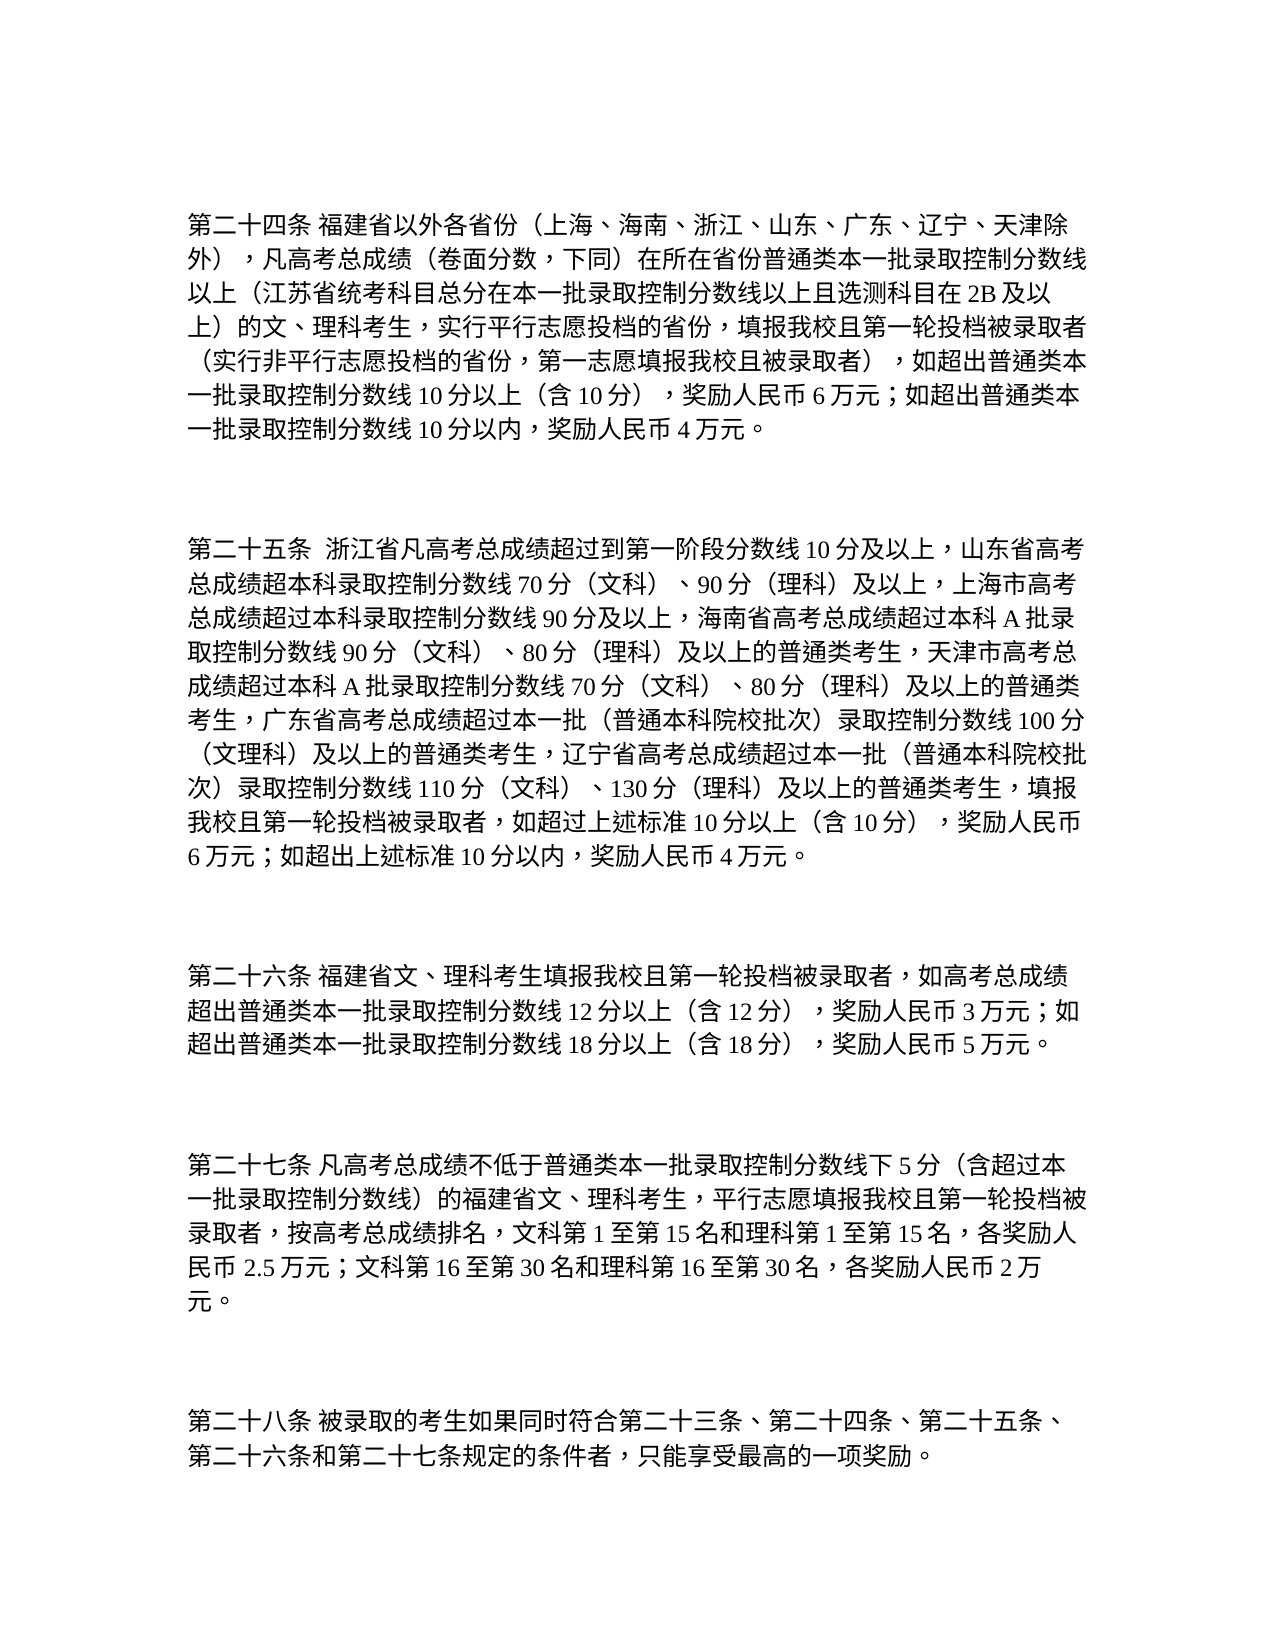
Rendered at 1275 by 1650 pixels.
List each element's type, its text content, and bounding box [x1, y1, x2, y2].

text 第二十六条 福建省文、理科考生填报我校且第一轮投档被录取者，如高考总成绩超出普通类本一批录取控制分数线12分以上（含12分），奖励人民币3万元；如超出普通类本一批录取控制分数线18分以上（含18分），奖励人民币5万元。 [187, 959, 1087, 1061]
text 第二十七条 凡高考总成绩不低于普通类本一批录取控制分数线下5分（含超过本一批录取控制分数线）的福建省文、理科考生，平行志愿填报我校且第一轮投档被录取者，按高考总成绩排名，文科第1至第15名和理科第1至第15名，各奖励人民币 2.5万元；文科第16至第30名和理科第16至第30名，各奖励人民币2万元。 [187, 1147, 1087, 1318]
text 第二十八条 被录取的考生如果同时符合第二十三条、第二十四条、第二十五条、第二十六条和第二十七条规定的条件者，只能享受最高的一项奖励。 [187, 1404, 1087, 1472]
text 第二十五条 浙江省凡高考总成绩超过到第一阶段分数线10分及以上，山东省高考总成绩超本科录取控制分数线70分（文科）、90分（理科）及以上，上海市高考总成绩超过本科录取控制分数线90分及以上，海南省高考总成绩超过本科A批录取控制分数线90分（文科）、80分（理科）及以上的普通类考生，天津市高考总成绩超过本科A批录取控制分数线70分（文科）、80分（理科）及以上的普通类考生，广东省高考总成绩超过本一批（普通本科院校批次）录取控制分数线100分（文理科）及以上的普通类考生，辽宁省高考总成绩超过本一批（普通本科院校批次）录取控制分数线110分（文科）、130分（理科）及以上的普通类考生，填报我校且第一轮投档被录取者，如超过上述标准10分以上（含10分），奖励人民币6万元；如超出上述标准10分以内，奖励人民币4万元。 [187, 532, 1087, 873]
text 第二十四条 福建省以外各省份（上海、海南、浙江、山东、广东、辽宁、天津除外），凡高考总成绩（卷面分数，下同）在所在省份普通类本一批录取控制分数线以上（江苏省统考科目总分在本一批录取控制分数线以上且选测科目在2B及以上）的文、理科考生，实行平行志愿投档的省份，填报我校且第一轮投档被录取者（实行非平行志愿投档的省份，第一志愿填报我校且被录取者），如超出普通类本一批录取控制分数线10分以上（含10分），奖励人民币6万元；如超出普通类本一批录取控制分数线10分以内，奖励人民币4万元。 [187, 207, 1087, 446]
